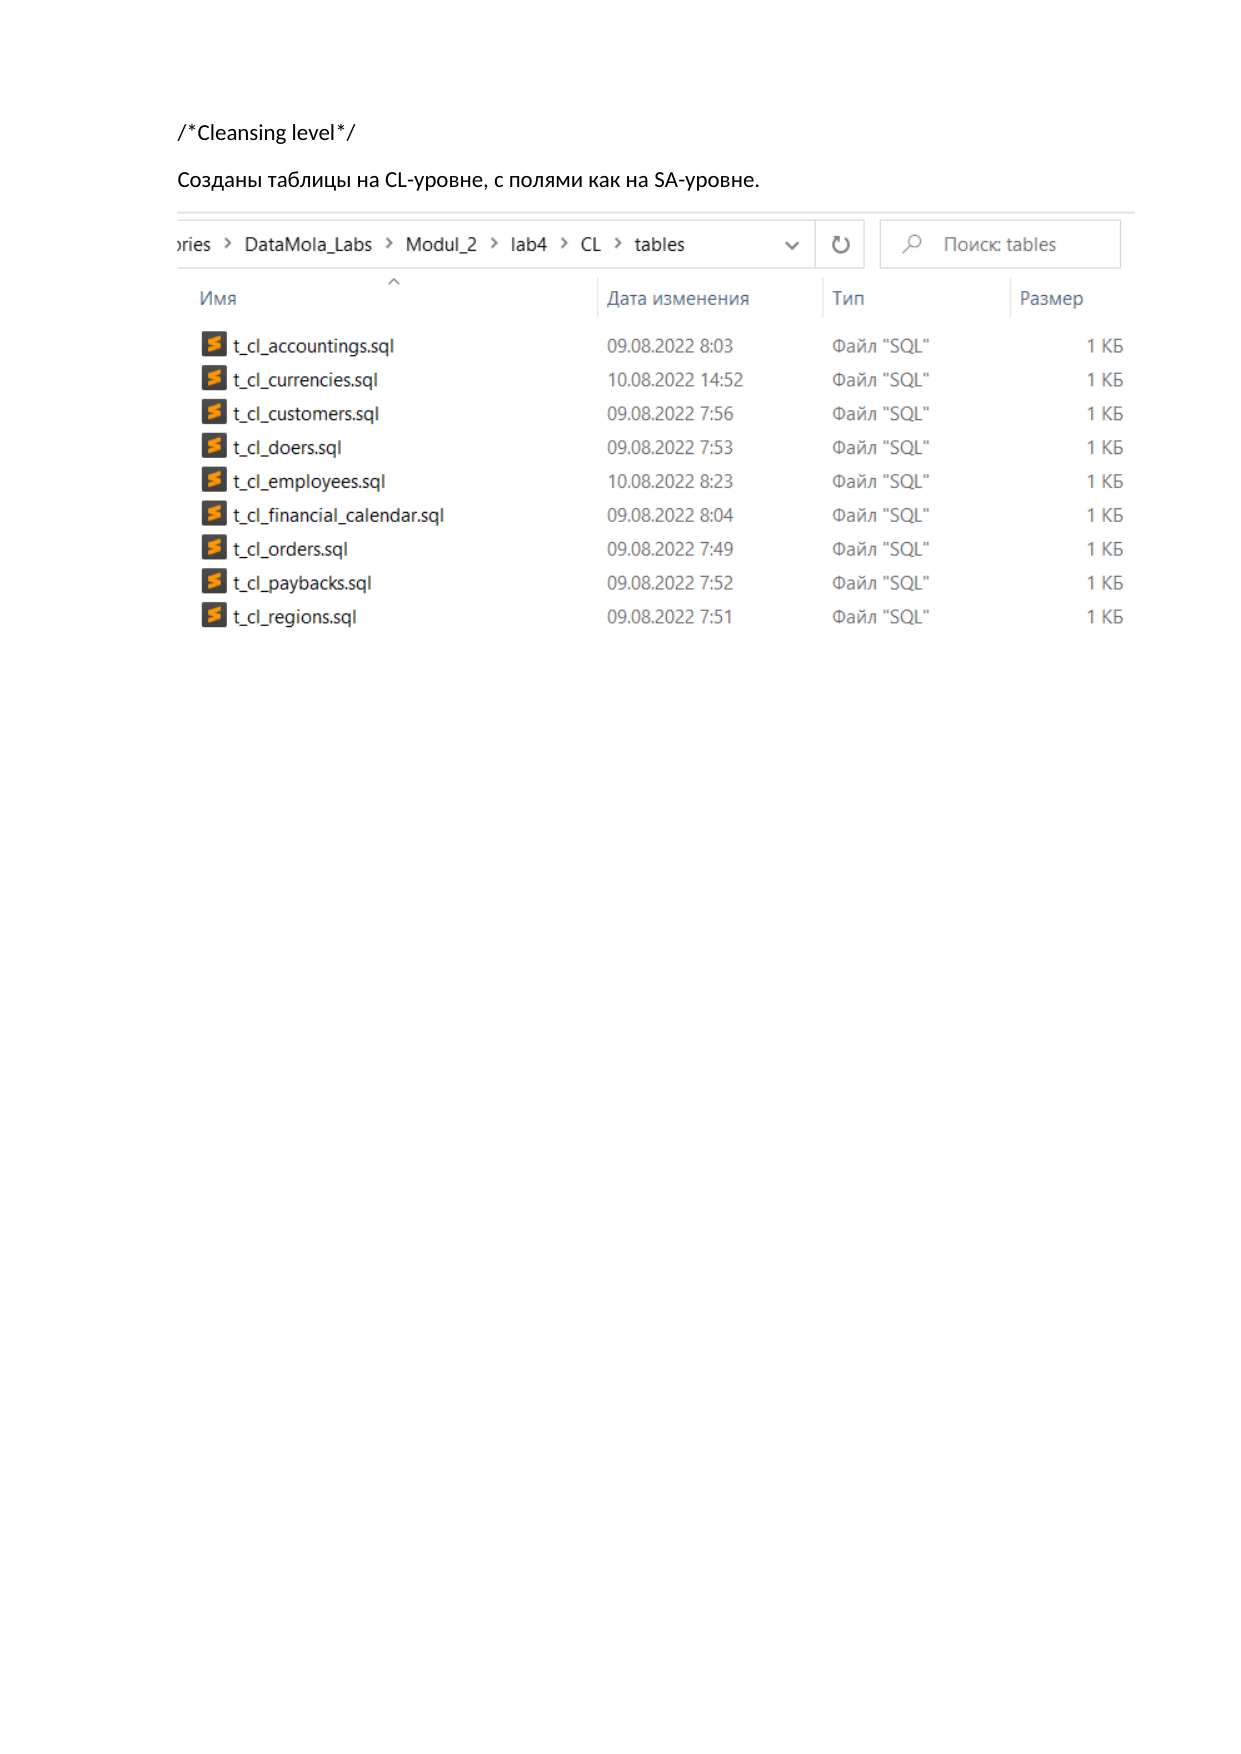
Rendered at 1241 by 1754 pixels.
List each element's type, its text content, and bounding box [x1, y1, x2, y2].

text /*Cleansing level*/ [177, 118, 1152, 146]
text Созданы таблицы на CL-уровне, с полями как на SA-уровне. [177, 165, 1152, 193]
picture [177, 211, 1135, 642]
